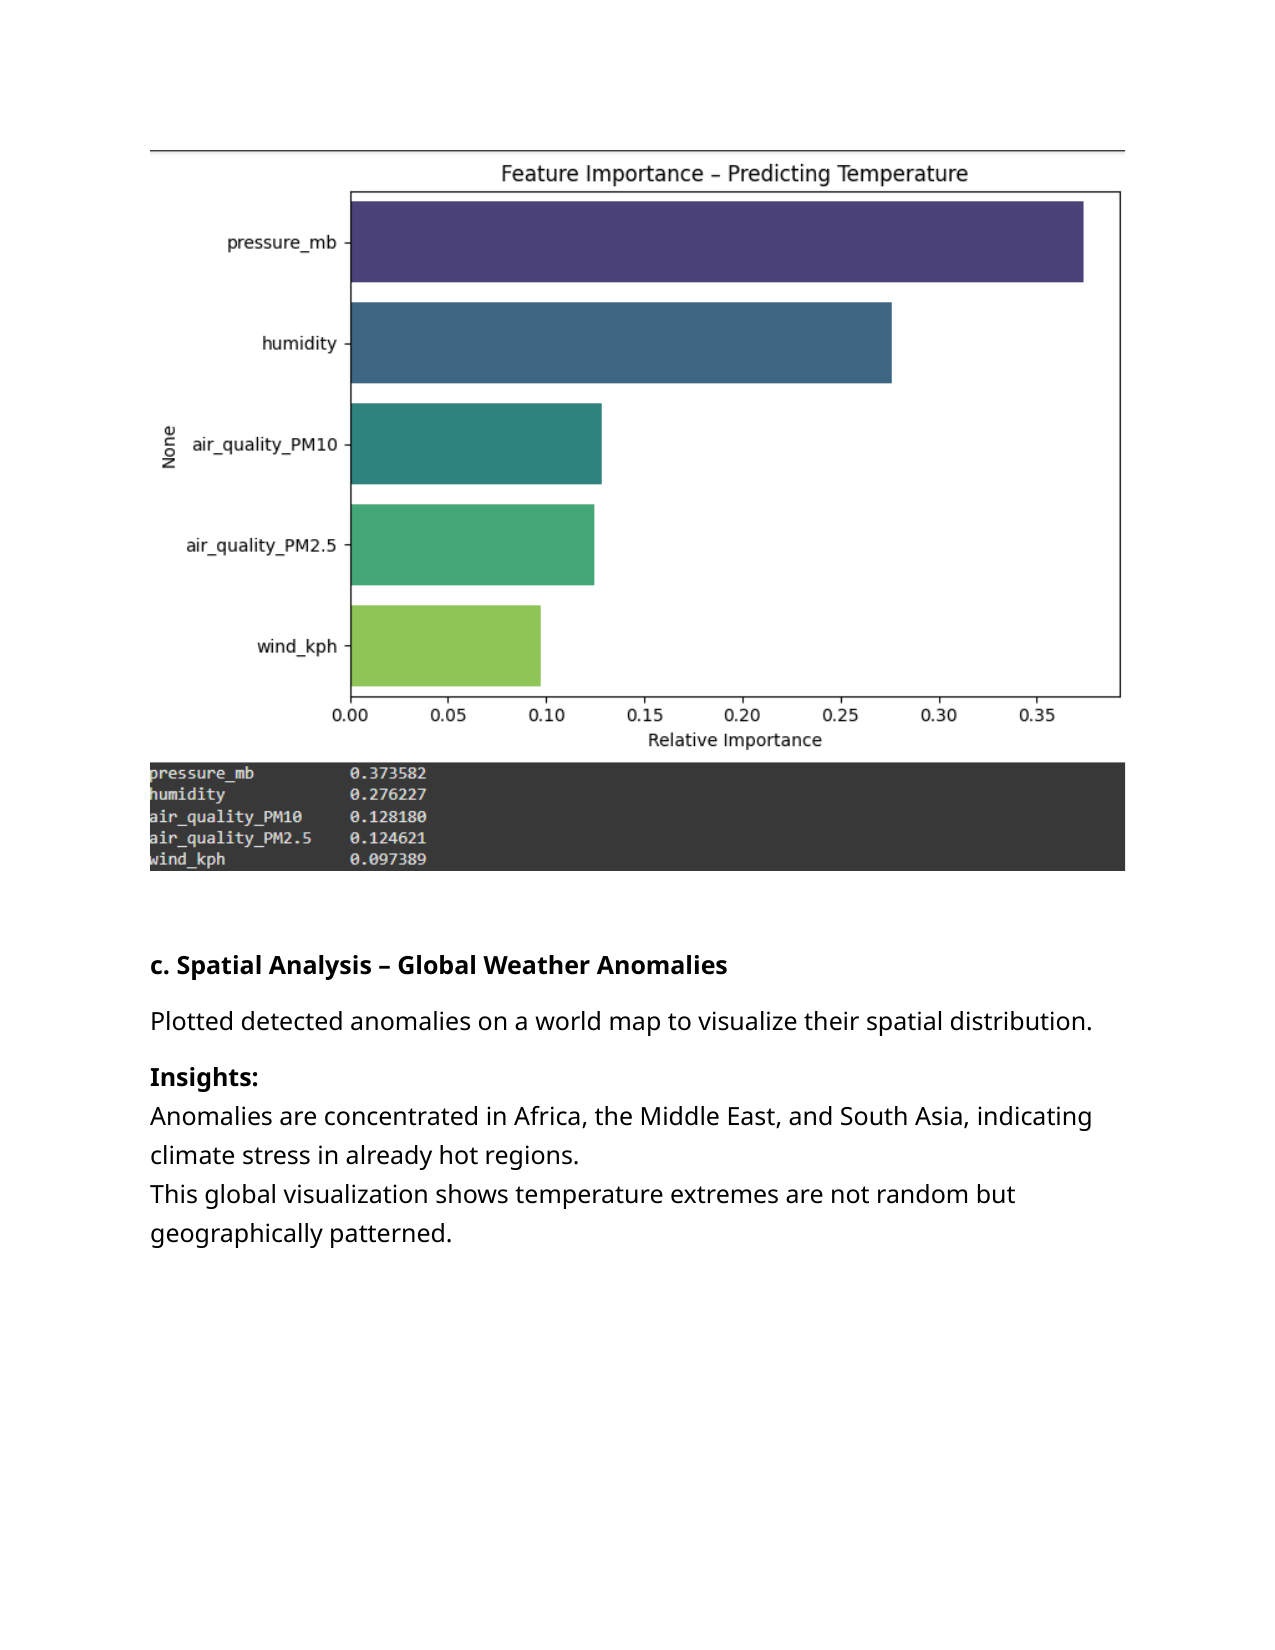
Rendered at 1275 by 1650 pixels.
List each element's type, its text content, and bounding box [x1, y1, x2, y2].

text Plotted detected anomalies on a world map to visualize their spatial distribution. [150, 1003, 1125, 1038]
picture [150, 150, 1125, 871]
text Insights: Anomalies are concentrated in Africa, the Middle East, and South Asia, indicating climate stress in already hot regions. This global visualization shows temperature extremes are not random but geographically patterned. [150, 1059, 1125, 1250]
text c. Spatial Analysis – Global Weather Anomalies [150, 948, 1125, 982]
